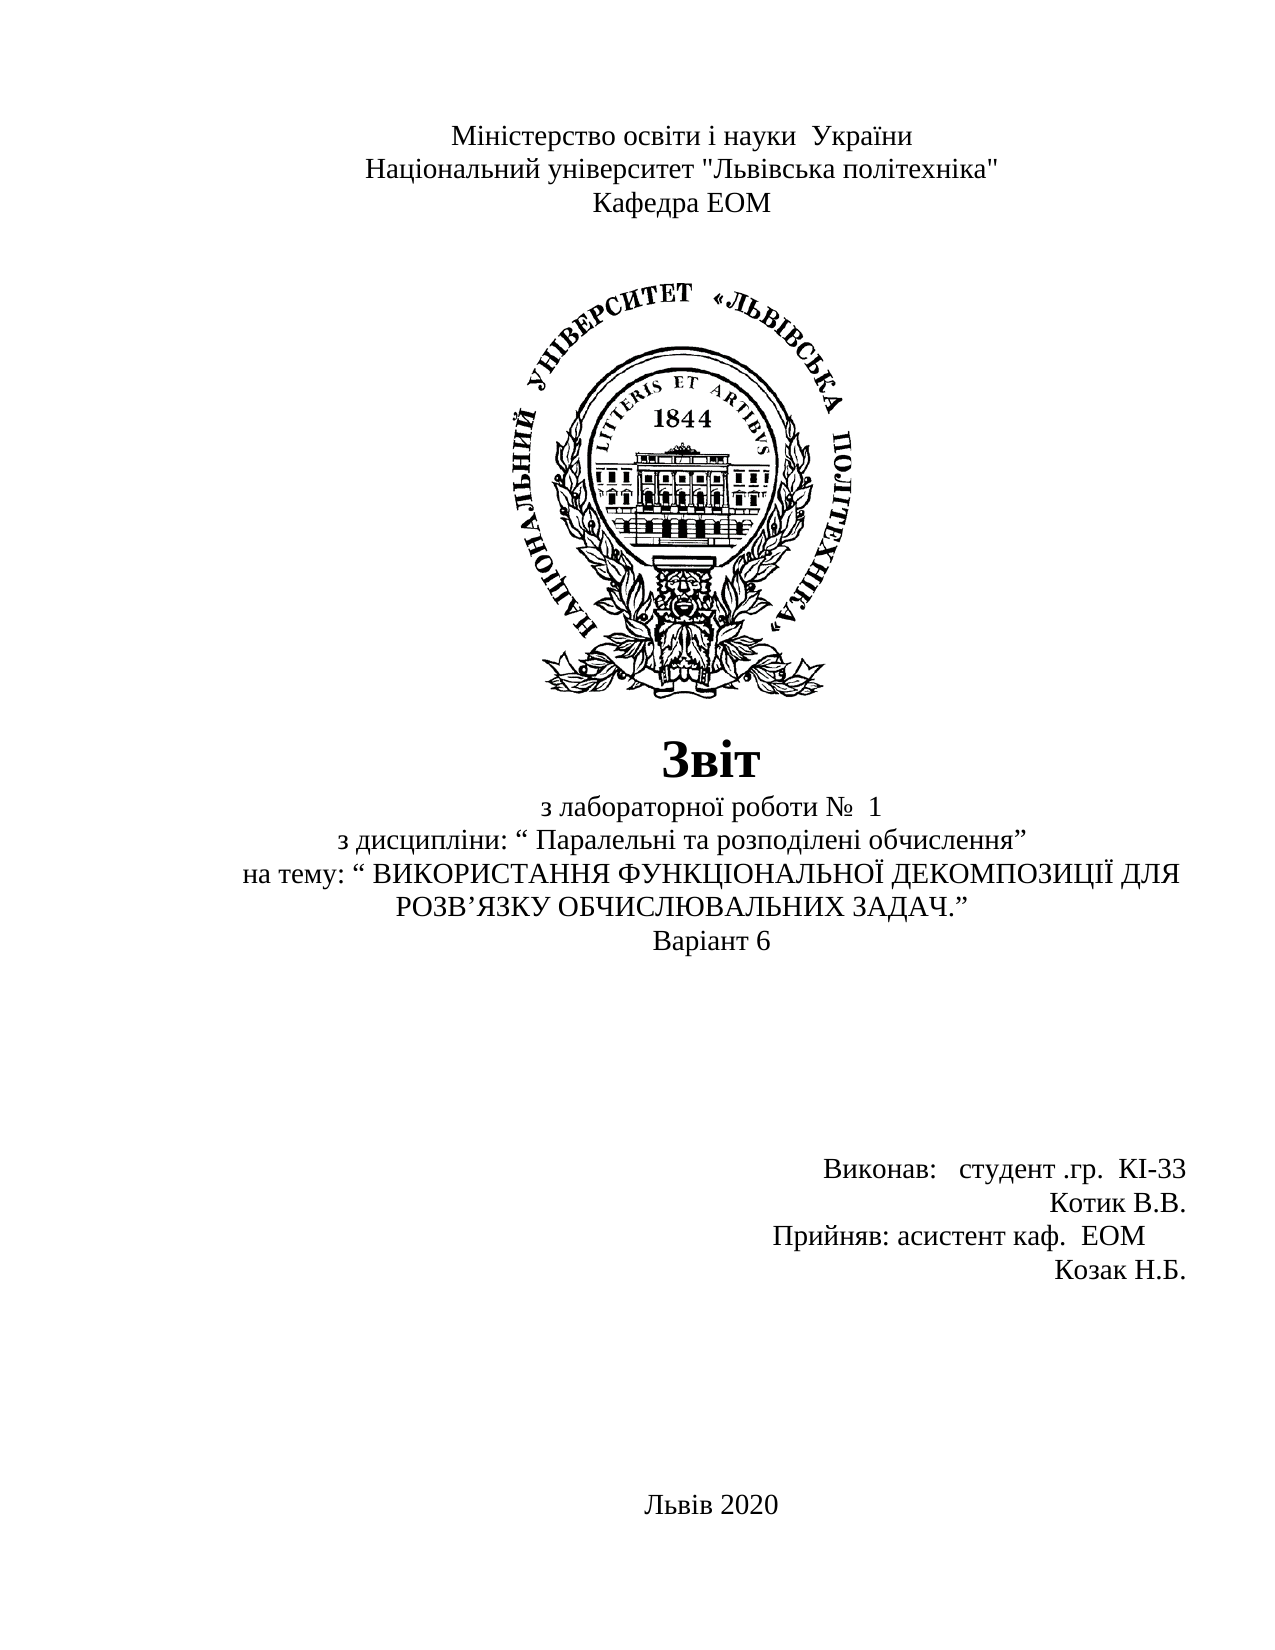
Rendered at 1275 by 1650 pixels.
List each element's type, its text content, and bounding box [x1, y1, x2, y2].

text Кафедра ЕОМ [177, 185, 1186, 219]
text Звіт [177, 727, 1186, 789]
text Варіант 6 [177, 923, 1186, 957]
text Національний університет "Львівська політехніка" [177, 152, 1186, 185]
text з лабораторної роботи № 1 [177, 789, 1186, 822]
text Міністерство освіти і науки України [177, 118, 1186, 152]
text Львів 2020 [177, 1487, 1186, 1520]
text Котик В.В. [177, 1185, 1186, 1218]
text Виконав: студент .гр. КІ-33 [177, 1151, 1186, 1185]
text Козак Н.Б. [177, 1252, 1186, 1286]
text Прийняв: асистент каф. ЕОМ [177, 1218, 1186, 1252]
picture [512, 283, 852, 701]
text на тему: “ ВИКОРИСТАННЯ ФУНКЦІОНАЛЬНОЇ ДЕКОМПОЗИЦІЇ ДЛЯ РОЗВ’ЯЗКУ ОБЧИСЛЮВАЛЬНИХ ЗАДАЧ.” [177, 856, 1186, 923]
title з дисципліни: “ Паралельні та розподілені обчислення” [177, 822, 1186, 856]
